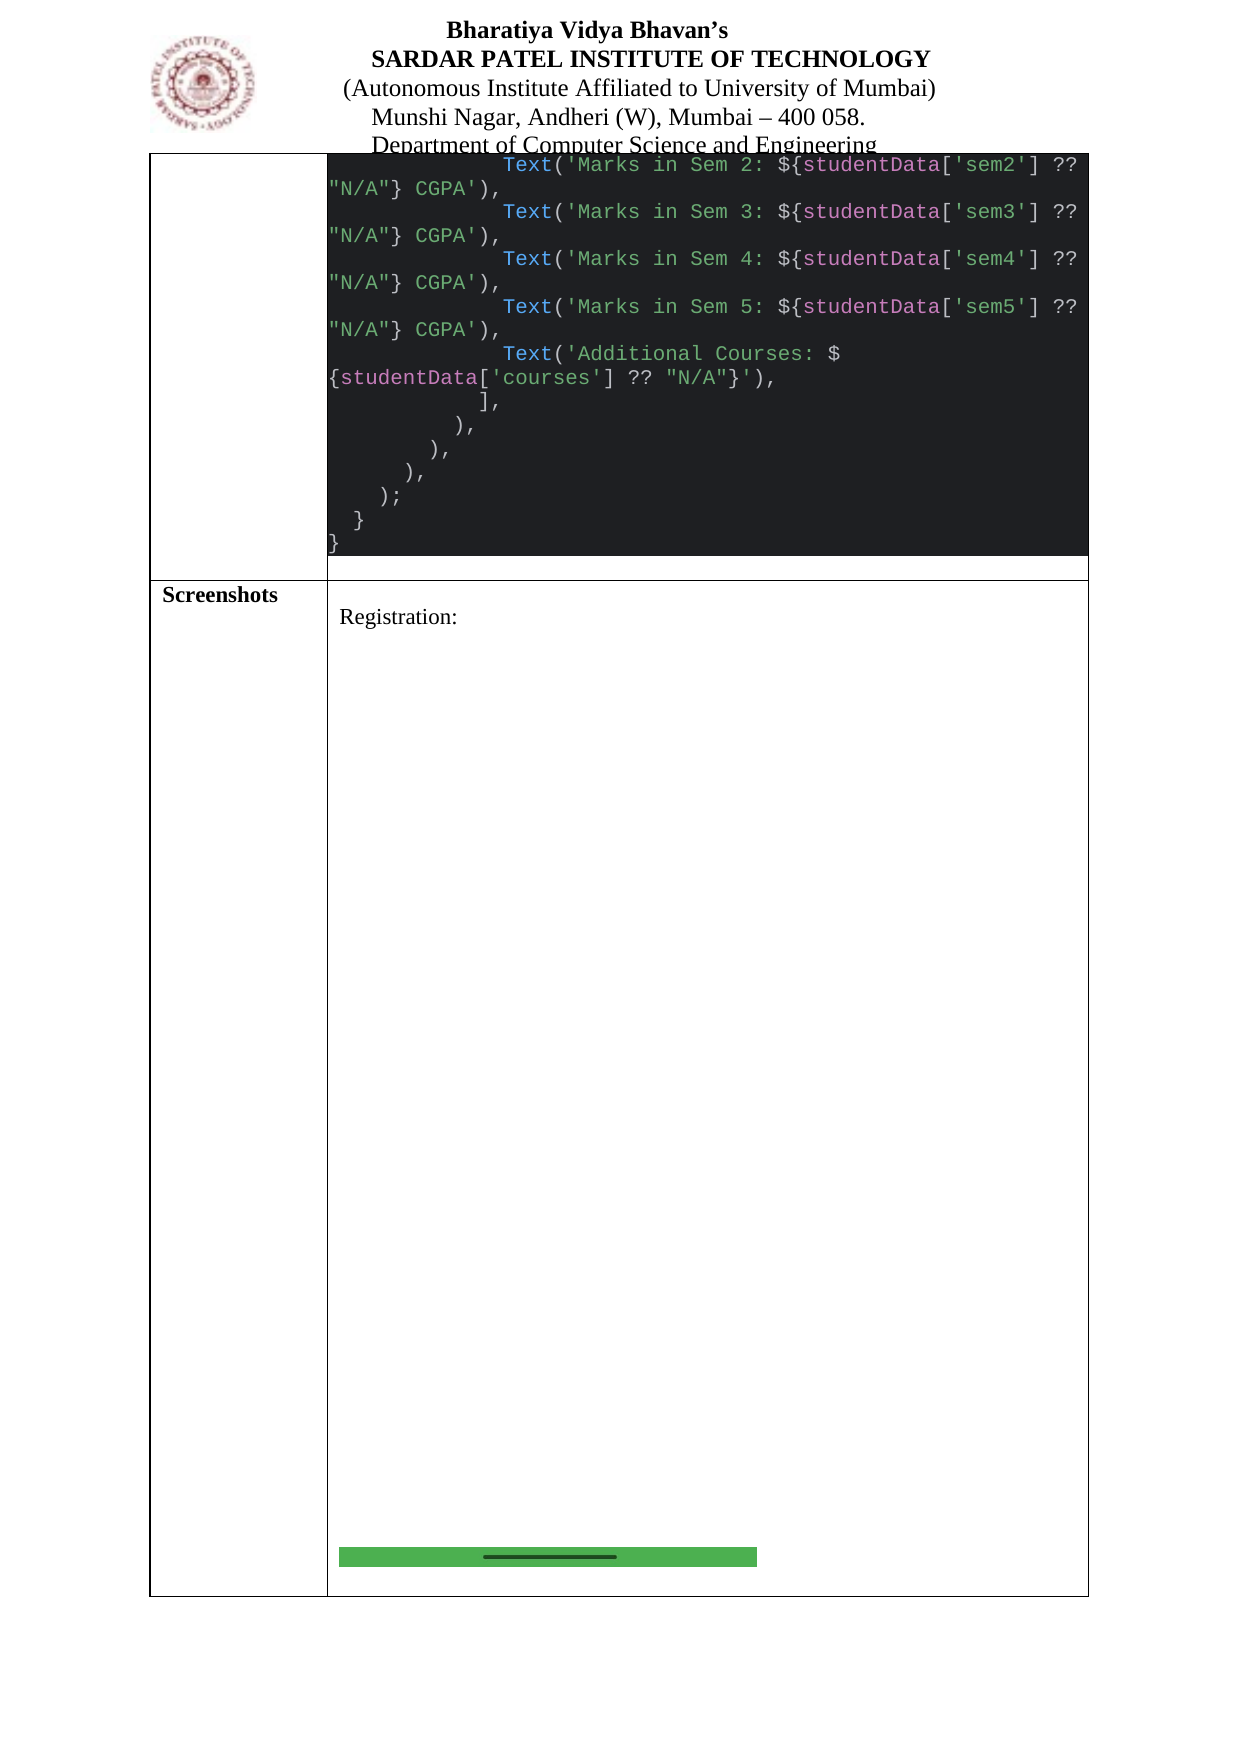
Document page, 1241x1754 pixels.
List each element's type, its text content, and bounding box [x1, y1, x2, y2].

picture [150, 35, 257, 133]
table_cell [328, 581, 1088, 1596]
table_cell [151, 154, 327, 580]
picture [339, 1547, 757, 1567]
table_cell Screenshots [151, 581, 327, 1596]
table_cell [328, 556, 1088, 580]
